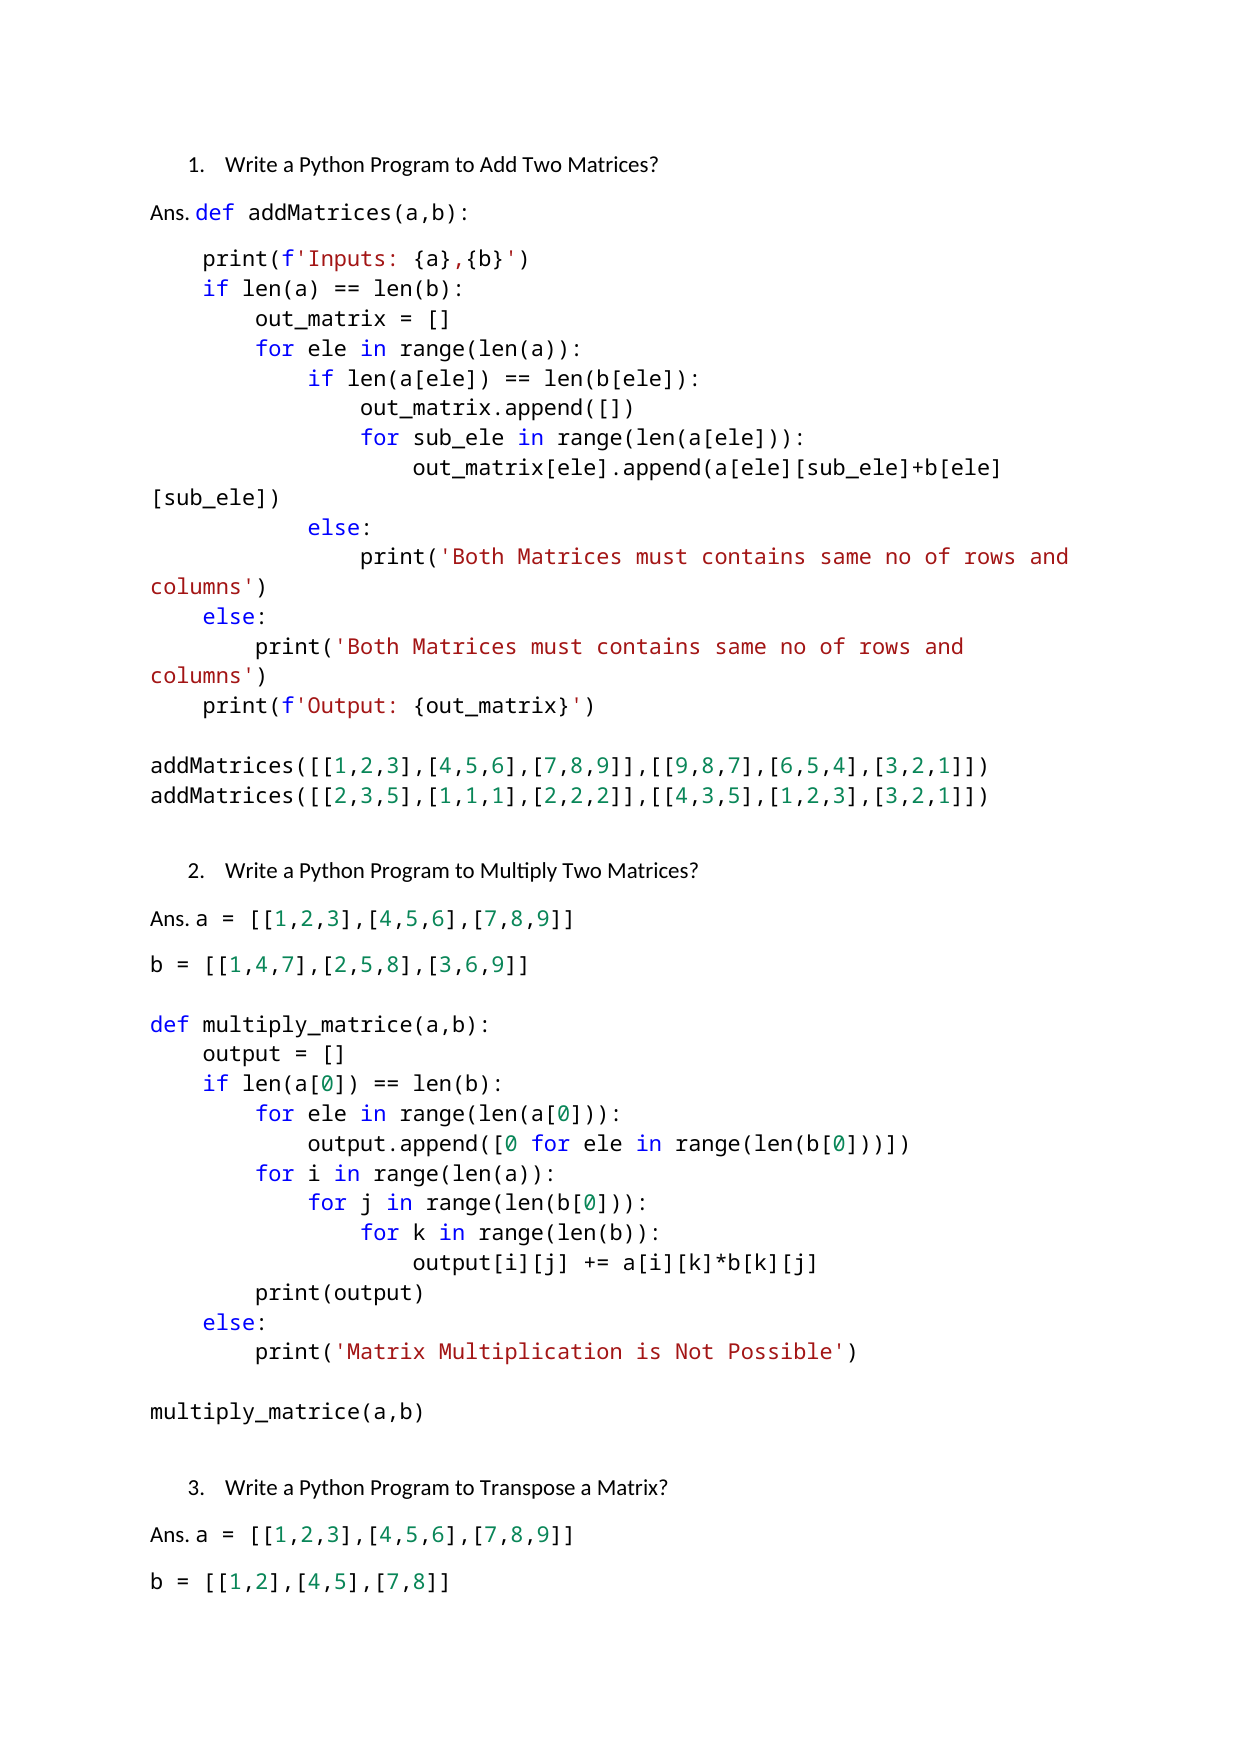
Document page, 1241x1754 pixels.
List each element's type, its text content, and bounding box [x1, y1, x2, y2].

text def multiply_matrice(a,b): [150, 1009, 1090, 1038]
text Ans. a = [[1,2,3],[4,5,6],[7,8,9]] [150, 1519, 1090, 1549]
text Ans. a = [[1,2,3],[4,5,6],[7,8,9]] [150, 903, 1090, 932]
text print(f'Inputs: {a},{b}') [150, 243, 1090, 273]
list Write a Python Program to Multiply Two Matrices? [187, 856, 1090, 884]
text else: [150, 511, 1090, 541]
text out_matrix.append([]) [150, 392, 1090, 422]
text addMatrices([[2,3,5],[1,1,1],[2,2,2]],[[4,3,5],[1,2,3],[3,2,1]]) [150, 779, 1090, 809]
list Write a Python Program to Add Two Matrices? [187, 150, 1090, 178]
text out_matrix = [] [150, 303, 1090, 333]
text print(output) [150, 1277, 1090, 1307]
text if len(a[0]) == len(b): [150, 1068, 1090, 1098]
text print('Both Matrices must contains same no of rows and columns') [150, 541, 1090, 601]
text else: [150, 1307, 1090, 1336]
text print(f'Output: {out_matrix}') [150, 690, 1090, 720]
text for j in range(len(b[0])): [150, 1187, 1090, 1217]
text if len(a) == len(b): [150, 273, 1090, 303]
text output[i][j] += a[i][k]*b[k][j] [150, 1247, 1090, 1277]
text output = [] [150, 1038, 1090, 1068]
text b = [[1,4,7],[2,5,8],[3,6,9]] [150, 949, 1090, 979]
text multiply_matrice(a,b) [150, 1396, 1090, 1426]
text out_matrix[ele].append(a[ele][sub_ele]+b[ele][sub_ele]) [150, 452, 1090, 511]
text if len(a[ele]) == len(b[ele]): [150, 362, 1090, 392]
text b = [[1,2],[4,5],[7,8]] [150, 1566, 1090, 1596]
text for k in range(len(b)): [150, 1217, 1090, 1247]
text output.append([0 for ele in range(len(b[0]))]) [150, 1128, 1090, 1158]
text else: [150, 601, 1090, 631]
text Ans. def addMatrices(a,b): [150, 197, 1090, 227]
text for ele in range(len(a[0])): [150, 1098, 1090, 1128]
list Write a Python Program to Transpose a Matrix? [187, 1473, 1090, 1501]
text for i in range(len(a)): [150, 1158, 1090, 1187]
text print('Matrix Multiplication is Not Possible') [150, 1336, 1090, 1366]
text addMatrices([[1,2,3],[4,5,6],[7,8,9]],[[9,8,7],[6,5,4],[3,2,1]]) [150, 750, 1090, 779]
text for sub_ele in range(len(a[ele])): [150, 422, 1090, 452]
text for ele in range(len(a)): [150, 333, 1090, 362]
text print('Both Matrices must contains same no of rows and columns') [150, 631, 1090, 690]
